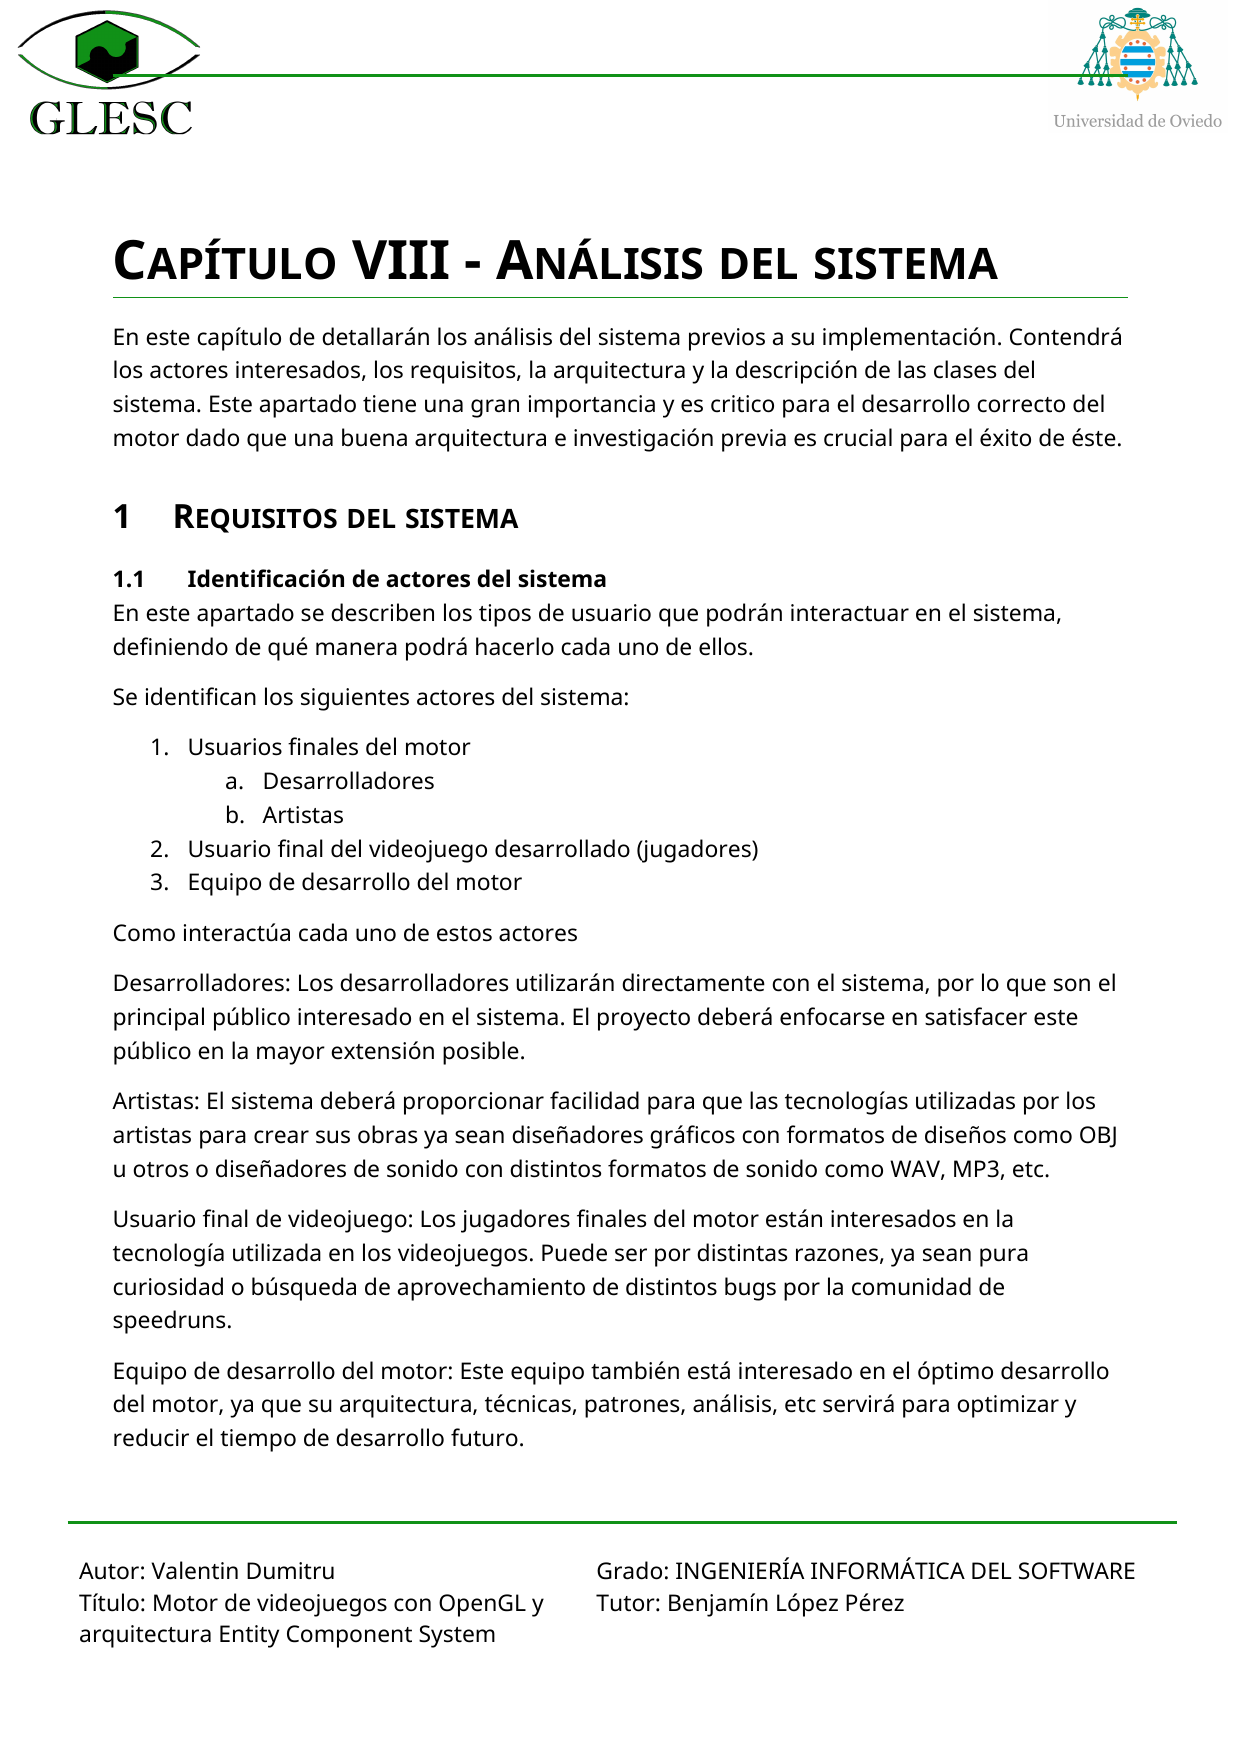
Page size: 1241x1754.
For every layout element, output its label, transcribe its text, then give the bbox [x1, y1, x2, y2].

text Como interactúa cada uno de estos actores [112, 917, 1128, 948]
list Usuario final del videojuego desarrollado (jugadores) [150, 832, 1128, 864]
text Usuario final de videojuego: Los jugadores finales del motor están interesados en la tecnología utilizada en los videojuegos. Puede ser por distintas razones, ya sean pura curiosidad o búsqueda de aprovechamiento de distintos bugs por la comunidad de speedruns. [112, 1203, 1128, 1335]
text Equipo de desarrollo del motor: Este equipo también está interesado en el óptimo desarrollo del motor, ya que su arquitectura, técnicas, patrones, análisis, etc servirá para optimizar y reducir el tiempo de desarrollo futuro. [112, 1354, 1128, 1453]
text En este apartado se describen los tipos de usuario que podrán interactuar en el sistema, definiendo de qué manera podrá hacerlo cada uno de ellos. [112, 597, 1128, 662]
picture [16, 10, 201, 135]
list Usuarios finales del motor [150, 731, 1128, 762]
list Desarrolladores [225, 765, 1128, 796]
list Equipo de desarrollo del motor [150, 866, 1128, 897]
list Artistas [225, 799, 1128, 830]
subtitle Análisis del sistema [112, 221, 1128, 298]
picture [1047, 0, 1228, 133]
text Desarrolladores: Los desarrolladores utilizarán directamente con el sistema, por lo que son el principal público interesado en el sistema. El proyecto deberá enfocarse en satisfacer este público en la mayor extensión posible. [112, 967, 1128, 1066]
subtitle Requisitos del sistema [112, 493, 1128, 538]
text Se identifican los siguientes actores del sistema: [112, 681, 1128, 712]
subtitle Identificación de actores del sistema [112, 563, 1128, 594]
text En este capítulo de detallarán los análisis del sistema previos a su implementación. Contendrá los actores interesados, los requisitos, la arquitectura y la descripción de las clases del sistema. Este apartado tiene una gran importancia y es critico para el desarrollo correcto del motor dado que una buena arquitectura e investigación previa es crucial para el éxito de éste. [112, 321, 1128, 453]
text Artistas: El sistema deberá proporcionar facilidad para que las tecnologías utilizadas por los artistas para crear sus obras ya sean diseñadores gráficos con formatos de diseños como OBJ u otros o diseñadores de sonido con distintos formatos de sonido como WAV, MP3, etc. [112, 1085, 1128, 1184]
